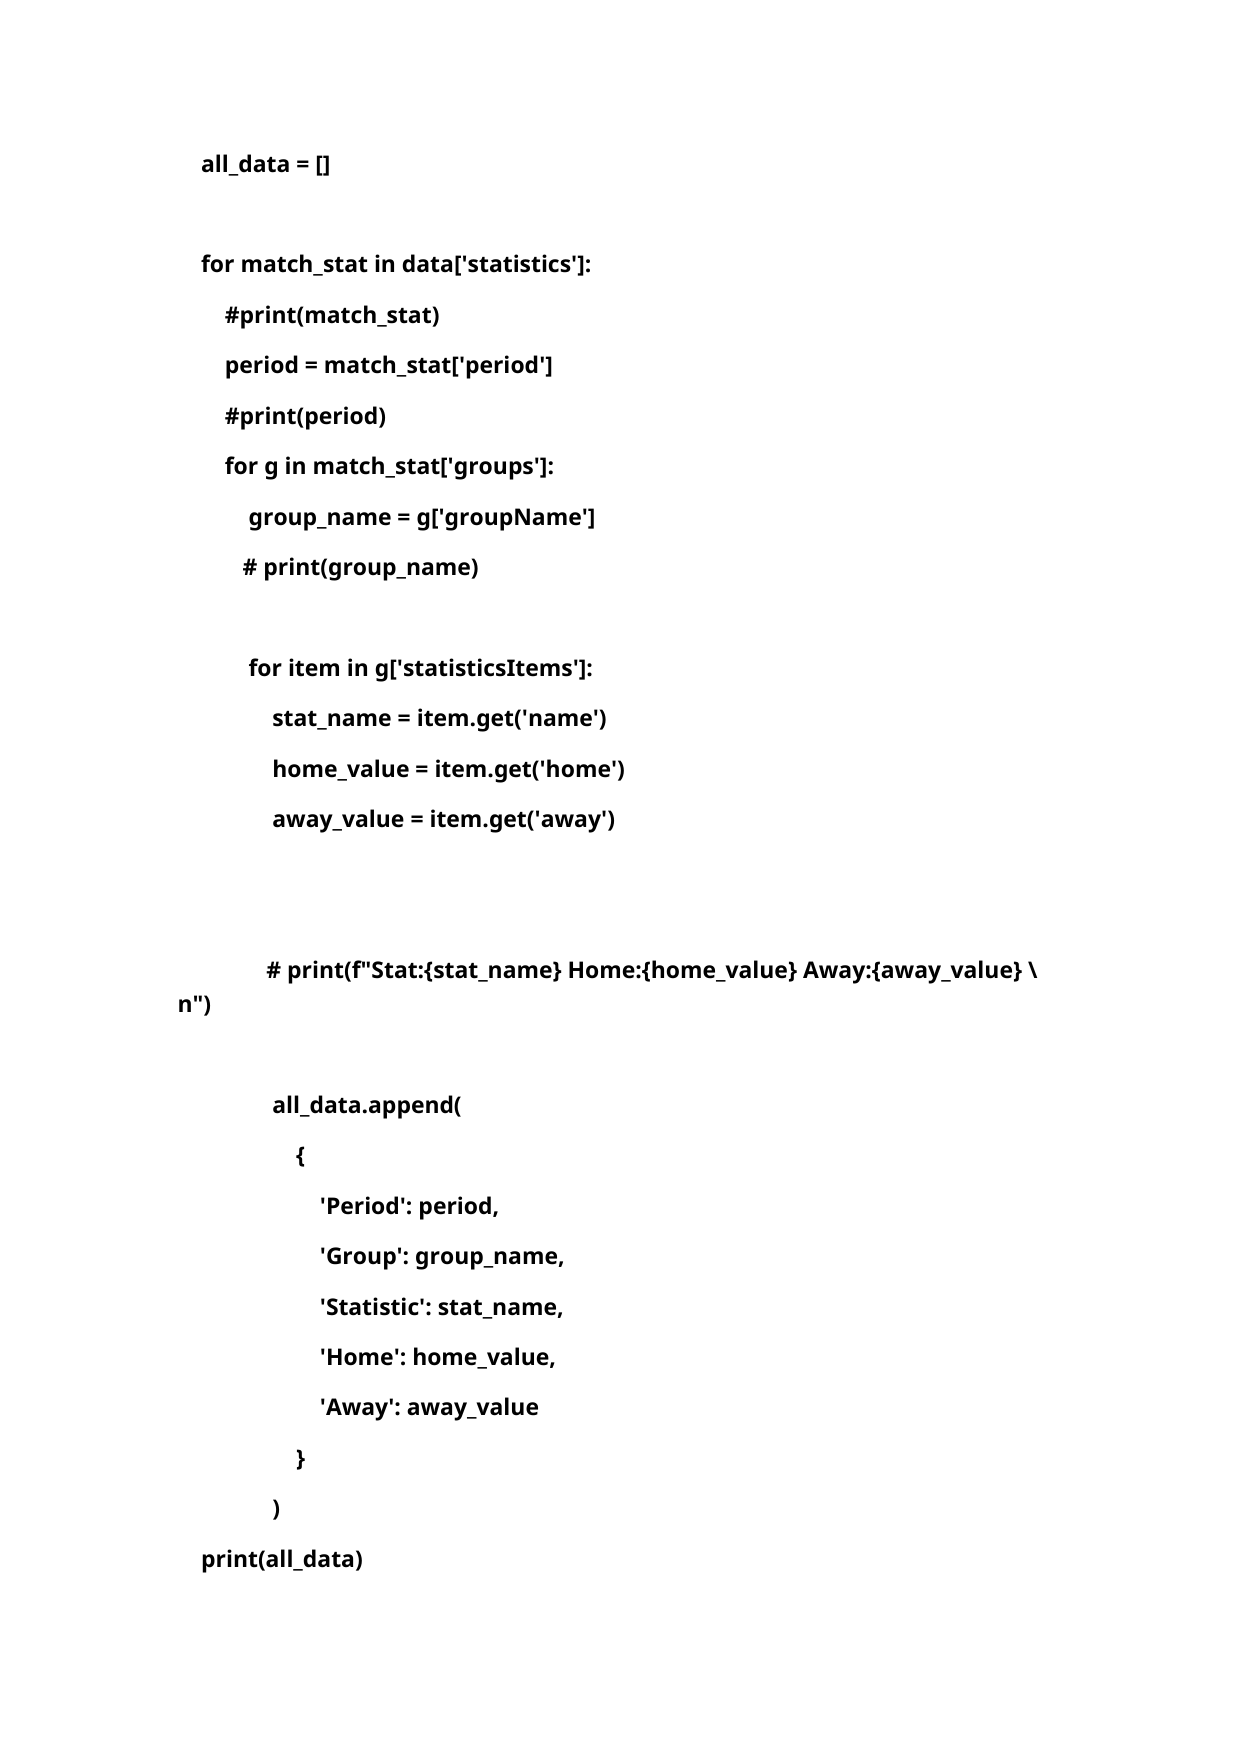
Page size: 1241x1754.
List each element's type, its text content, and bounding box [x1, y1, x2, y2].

text all_data = [] [177, 148, 1063, 179]
text home_value = item.get('home') [177, 753, 1063, 784]
text 'Statistic': stat_name, [177, 1291, 1063, 1322]
text group_name = g['groupName'] [177, 501, 1063, 532]
text away_value = item.get('away') [177, 803, 1063, 834]
text #print(match_stat) [177, 299, 1063, 330]
text for match_stat in data['statistics']: [177, 248, 1063, 280]
text 'Group': group_name, [177, 1240, 1063, 1271]
text period = match_stat['period'] [177, 349, 1063, 381]
text # print(group_name) [177, 551, 1063, 582]
text for item in g['statisticsItems']: [177, 652, 1063, 683]
text stat_name = item.get('name') [177, 702, 1063, 733]
text #print(period) [177, 400, 1063, 431]
text ) [177, 1492, 1063, 1523]
text 'Home': home_value, [177, 1341, 1063, 1372]
text # print(f"Stat:{stat_name} Home:{home_value} Away:{away_value} \n") [177, 954, 1063, 1019]
text all_data.append( [177, 1089, 1063, 1120]
text 'Period': period, [177, 1190, 1063, 1221]
text { [177, 1139, 1063, 1171]
text } [177, 1442, 1063, 1473]
text print(all_data) [177, 1543, 1063, 1574]
text 'Away': away_value [177, 1391, 1063, 1423]
text for g in match_stat['groups']: [177, 450, 1063, 481]
